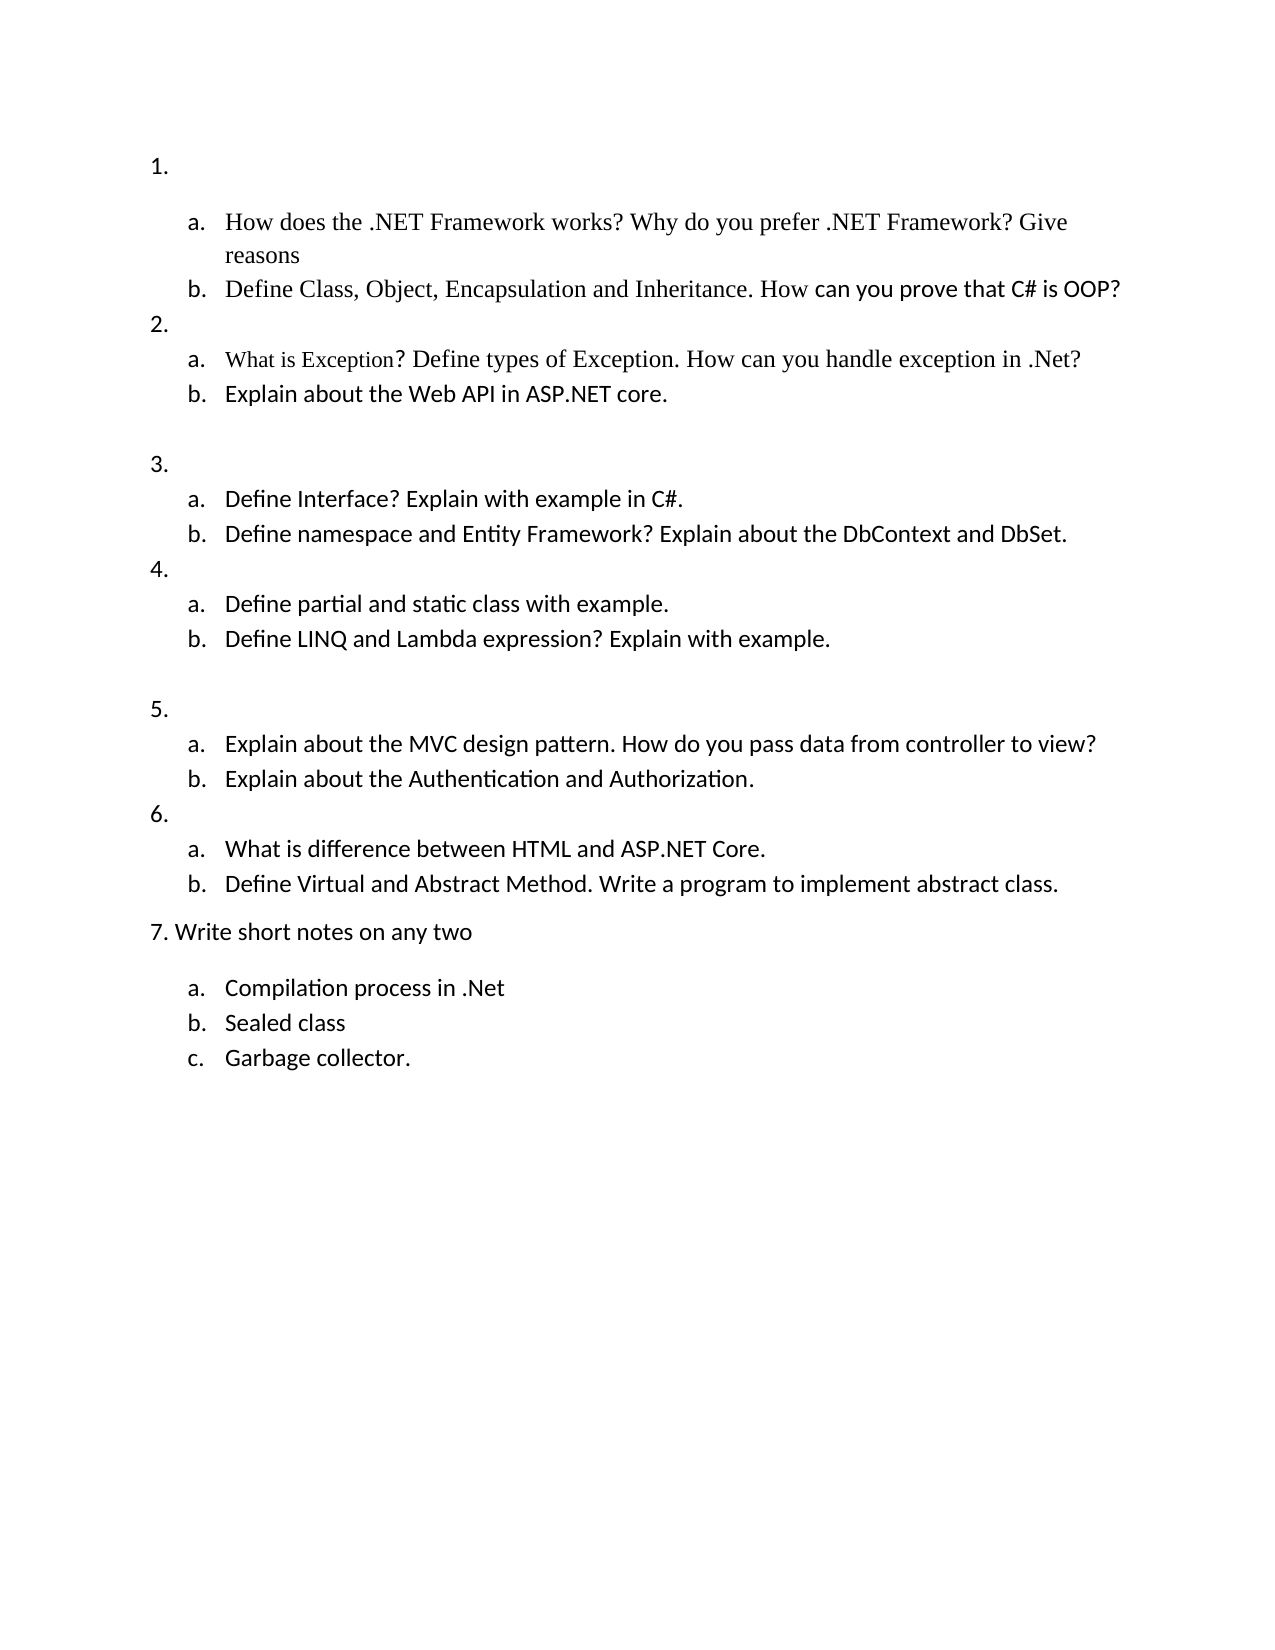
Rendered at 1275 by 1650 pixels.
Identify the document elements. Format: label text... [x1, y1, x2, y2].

list Explain about the Web API in ASP.NET core. [187, 379, 1125, 409]
list 6. [150, 799, 1125, 829]
list Define Interface? Explain with example in C#. [187, 484, 1125, 514]
list Define namespace and Entity Framework? Explain about the DbContext and DbSet. [187, 519, 1125, 549]
list Explain about the MVC design pattern. How do you pass data from controller to view? [187, 729, 1125, 759]
list Define Virtual and Abstract Method. Write a program to implement abstract class. [187, 869, 1125, 899]
list Compilation process in .Net [187, 972, 1125, 1002]
list 5. [150, 694, 1125, 724]
list Define partial and static class with example. [187, 589, 1125, 619]
list How does the .NET Framework works? Why do you prefer .NET Framework? Give reasons [187, 206, 1125, 269]
text 7. Write short notes on any two [150, 916, 1125, 947]
list Sealed class [187, 1007, 1125, 1037]
list What is difference between HTML and ASP.NET Core. [187, 834, 1125, 864]
list 4. [150, 554, 1125, 584]
list Define Class, Object, Encapsulation and Inheritance. How can you prove that C# is OOP? [187, 274, 1125, 304]
list Garbage collector. [187, 1042, 1125, 1072]
list 2. [150, 309, 1125, 339]
list Define LINQ and Lambda expression? Explain with example. [187, 624, 1125, 654]
list 3. [150, 449, 1125, 479]
text 1. [150, 150, 1125, 181]
list What is Exception? Define types of Exception. How can you handle exception in .Net? [187, 344, 1125, 374]
list Explain about the Authentication and Authorization. [187, 764, 1125, 794]
